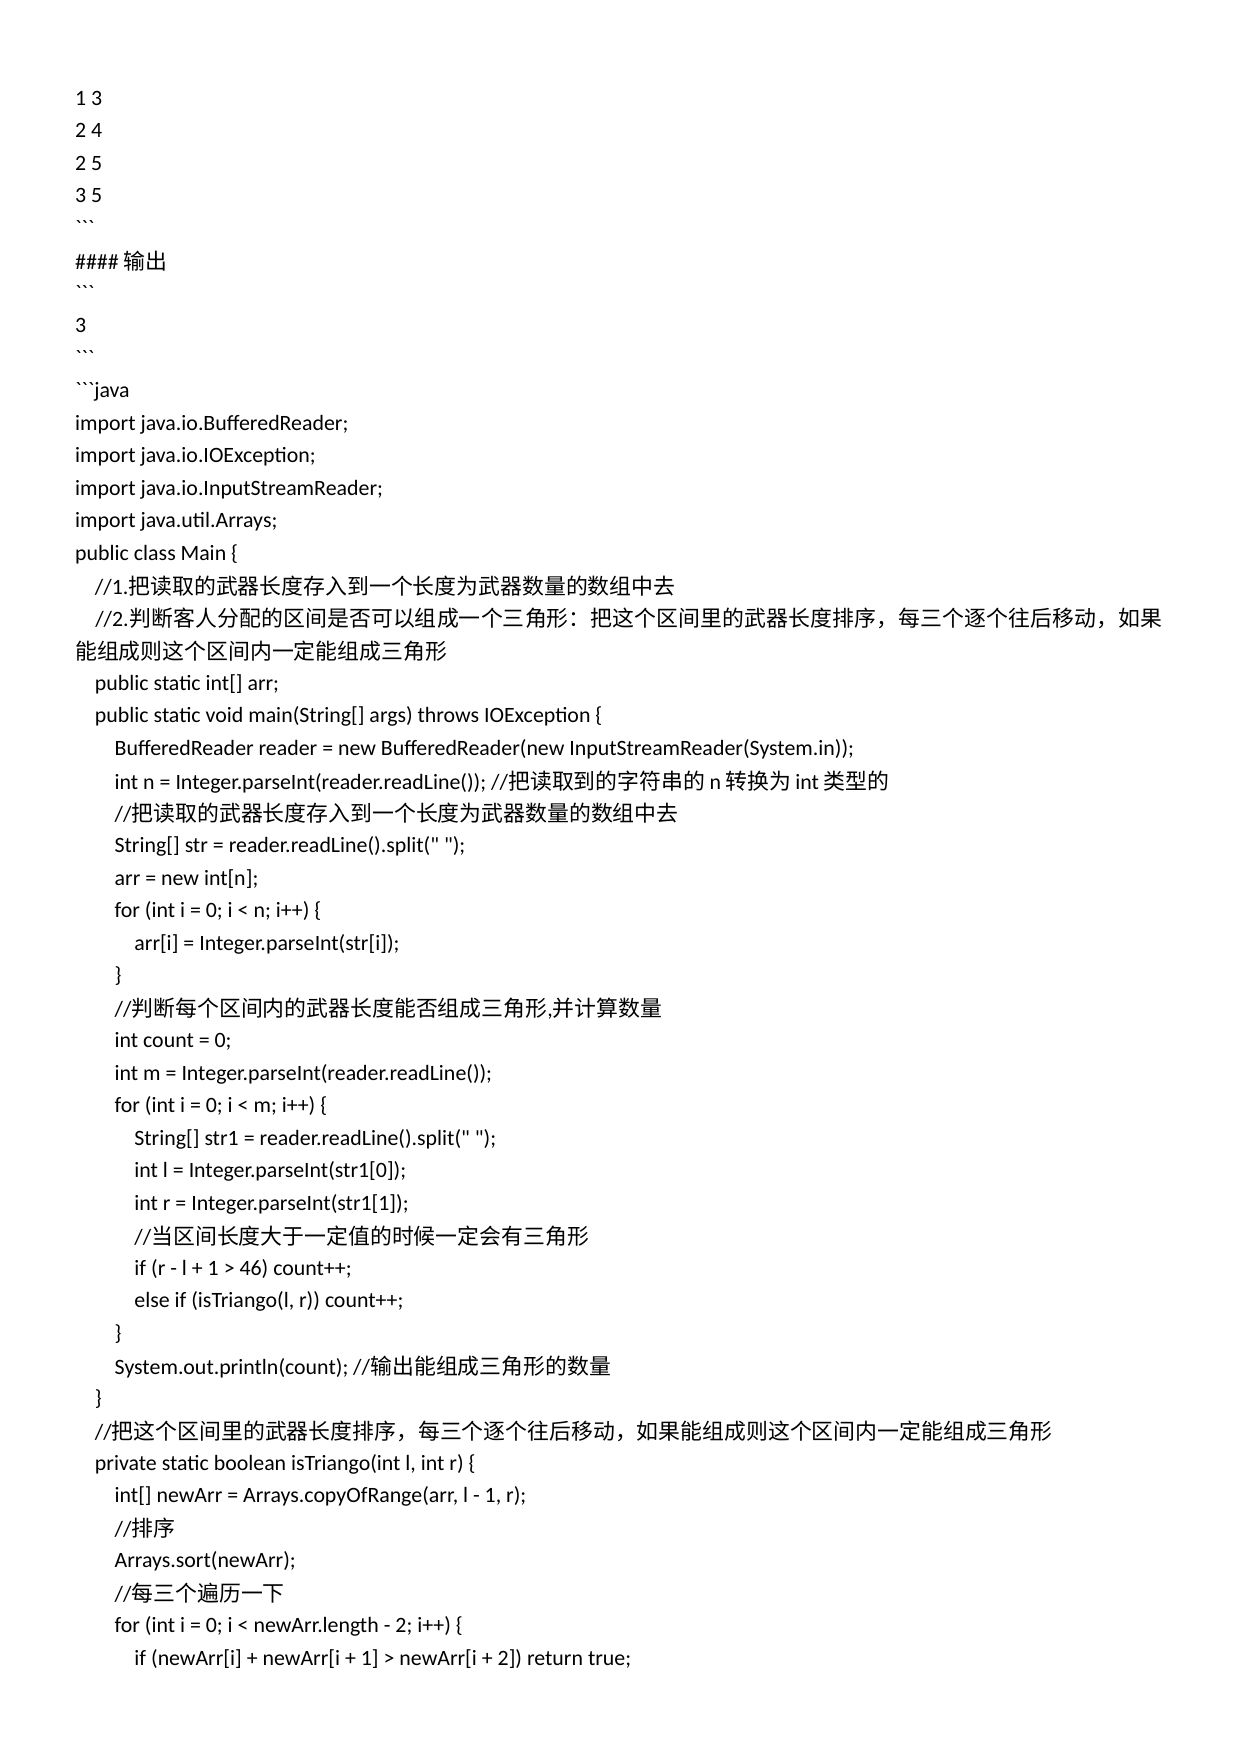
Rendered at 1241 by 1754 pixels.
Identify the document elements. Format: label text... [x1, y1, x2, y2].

text import java.io.BufferedReader; [75, 406, 1165, 438]
text public static int[] arr; [75, 666, 1165, 698]
text } [75, 1316, 1165, 1348]
text for (int i = 0; i < n; i++) { [75, 893, 1165, 926]
text //1.把读取的武器长度存入到一个长度为武器数量的数组中去 [75, 568, 1165, 601]
text private static boolean isTriango(int l, int r) { [75, 1446, 1165, 1478]
text } [75, 1381, 1165, 1413]
text if (newArr[i] + newArr[i + 1] > newArr[i + 2]) return true; [75, 1641, 1165, 1673]
text //当区间长度大于一定值的时候一定会有三角形 [75, 1218, 1165, 1251]
text ``` [75, 276, 1165, 308]
text 2 5 [75, 146, 1165, 178]
text ``` [75, 211, 1165, 243]
text int[] newArr = Arrays.copyOfRange(arr, l - 1, r); [75, 1478, 1165, 1511]
text int m = Integer.parseInt(reader.readLine()); [75, 1056, 1165, 1088]
text else if (isTriango(l, r)) count++; [75, 1283, 1165, 1316]
text int n = Integer.parseInt(reader.readLine()); //把读取到的字符串的n转换为int类型的 [75, 763, 1165, 796]
text if (r - l + 1 > 46) count++; [75, 1251, 1165, 1283]
text int r = Integer.parseInt(str1[1]); [75, 1186, 1165, 1218]
text //排序 [75, 1511, 1165, 1543]
text import java.io.IOException; [75, 438, 1165, 471]
text //把这个区间里的武器长度排序，每三个逐个往后移动，如果能组成则这个区间内一定能组成三角形 [75, 1413, 1165, 1446]
text String[] str1 = reader.readLine().split(" "); [75, 1121, 1165, 1153]
text System.out.println(count); //输出能组成三角形的数量 [75, 1348, 1165, 1381]
text ``` [75, 341, 1165, 373]
text arr = new int[n]; [75, 861, 1165, 893]
text ```java [75, 373, 1165, 406]
text #### 输出 [75, 243, 1165, 276]
text import java.util.Arrays; [75, 503, 1165, 536]
text 3 [75, 308, 1165, 341]
text 3 5 [75, 178, 1165, 211]
text int count = 0; [75, 1023, 1165, 1056]
text for (int i = 0; i < newArr.length - 2; i++) { [75, 1608, 1165, 1641]
text 2 4 [75, 113, 1165, 146]
text arr[i] = Integer.parseInt(str[i]); [75, 926, 1165, 958]
text String[] str = reader.readLine().split(" "); [75, 828, 1165, 861]
text Arrays.sort(newArr); [75, 1543, 1165, 1576]
text //每三个遍历一下 [75, 1576, 1165, 1608]
text BufferedReader reader = new BufferedReader(new InputStreamReader(System.in)); [75, 731, 1165, 763]
text } [75, 958, 1165, 991]
text import java.io.InputStreamReader; [75, 471, 1165, 503]
text public class Main { [75, 536, 1165, 568]
text //2.判断客人分配的区间是否可以组成一个三角形：把这个区间里的武器长度排序，每三个逐个往后移动，如果能组成则这个区间内一定能组成三角形 [75, 601, 1165, 666]
text for (int i = 0; i < m; i++) { [75, 1088, 1165, 1121]
text int l = Integer.parseInt(str1[0]); [75, 1153, 1165, 1186]
text //把读取的武器长度存入到一个长度为武器数量的数组中去 [75, 796, 1165, 828]
text public static void main(String[] args) throws IOException { [75, 698, 1165, 731]
text 1 3 [75, 81, 1165, 113]
text //判断每个区间内的武器长度能否组成三角形,并计算数量 [75, 991, 1165, 1023]
